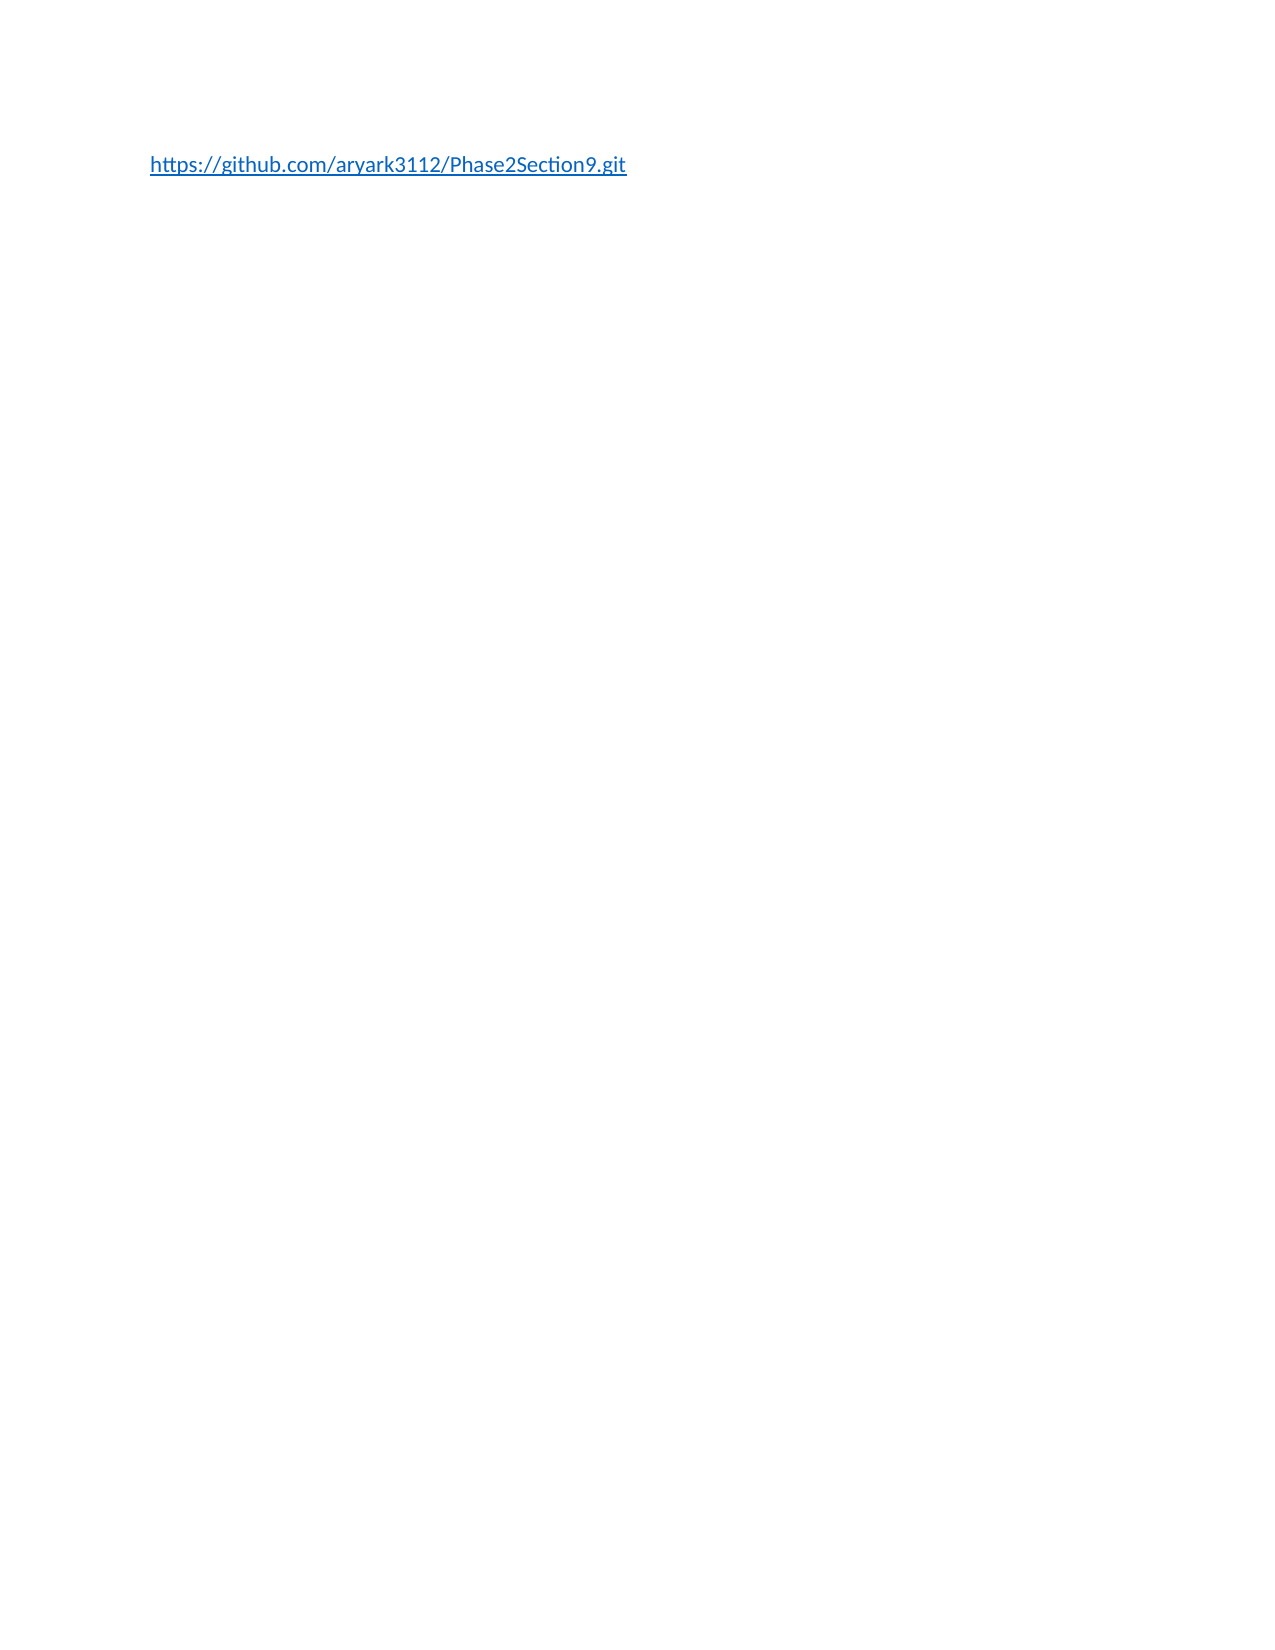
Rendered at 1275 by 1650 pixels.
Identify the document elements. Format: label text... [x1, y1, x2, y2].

text https://github.com/aryark3112/Phase2Section9.git [150, 150, 1125, 178]
